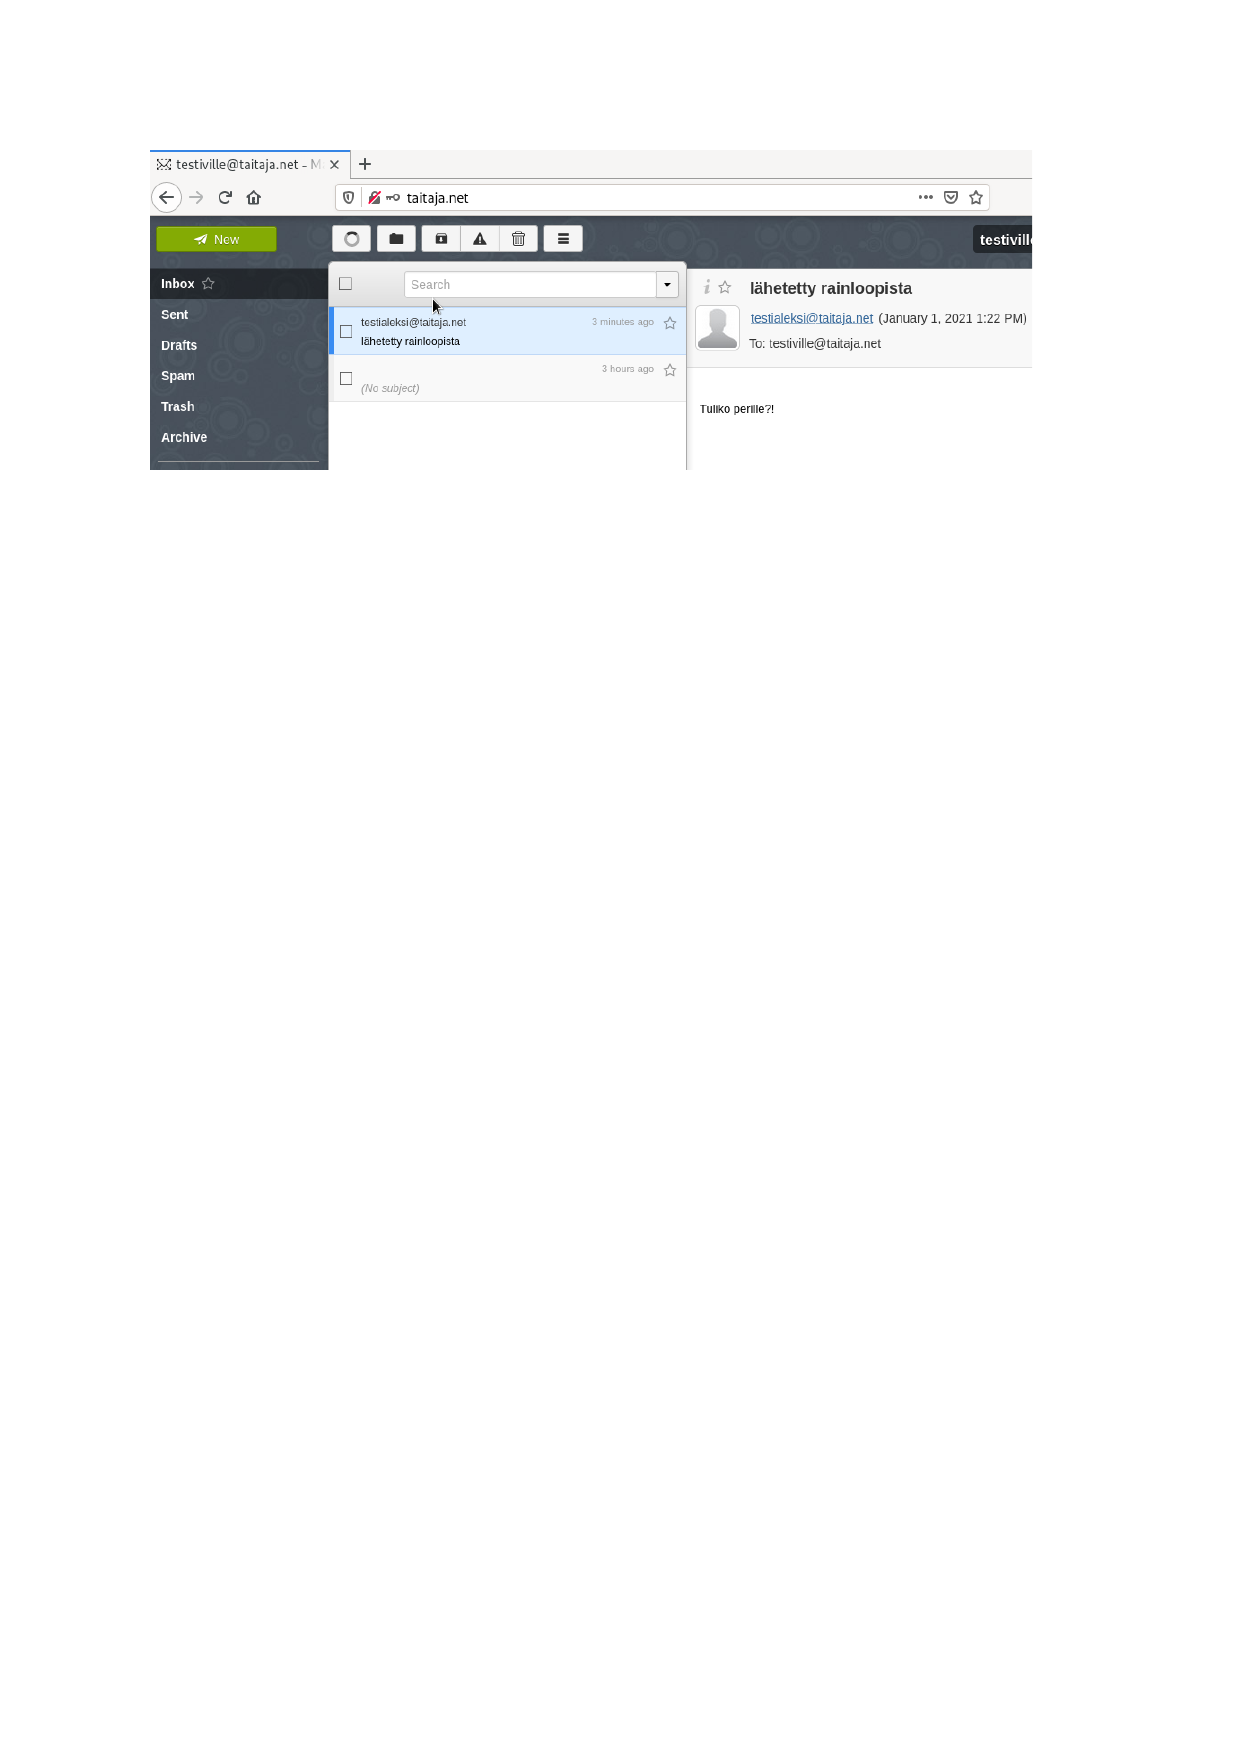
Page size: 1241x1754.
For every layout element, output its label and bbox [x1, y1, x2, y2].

picture [150, 150, 1033, 470]
